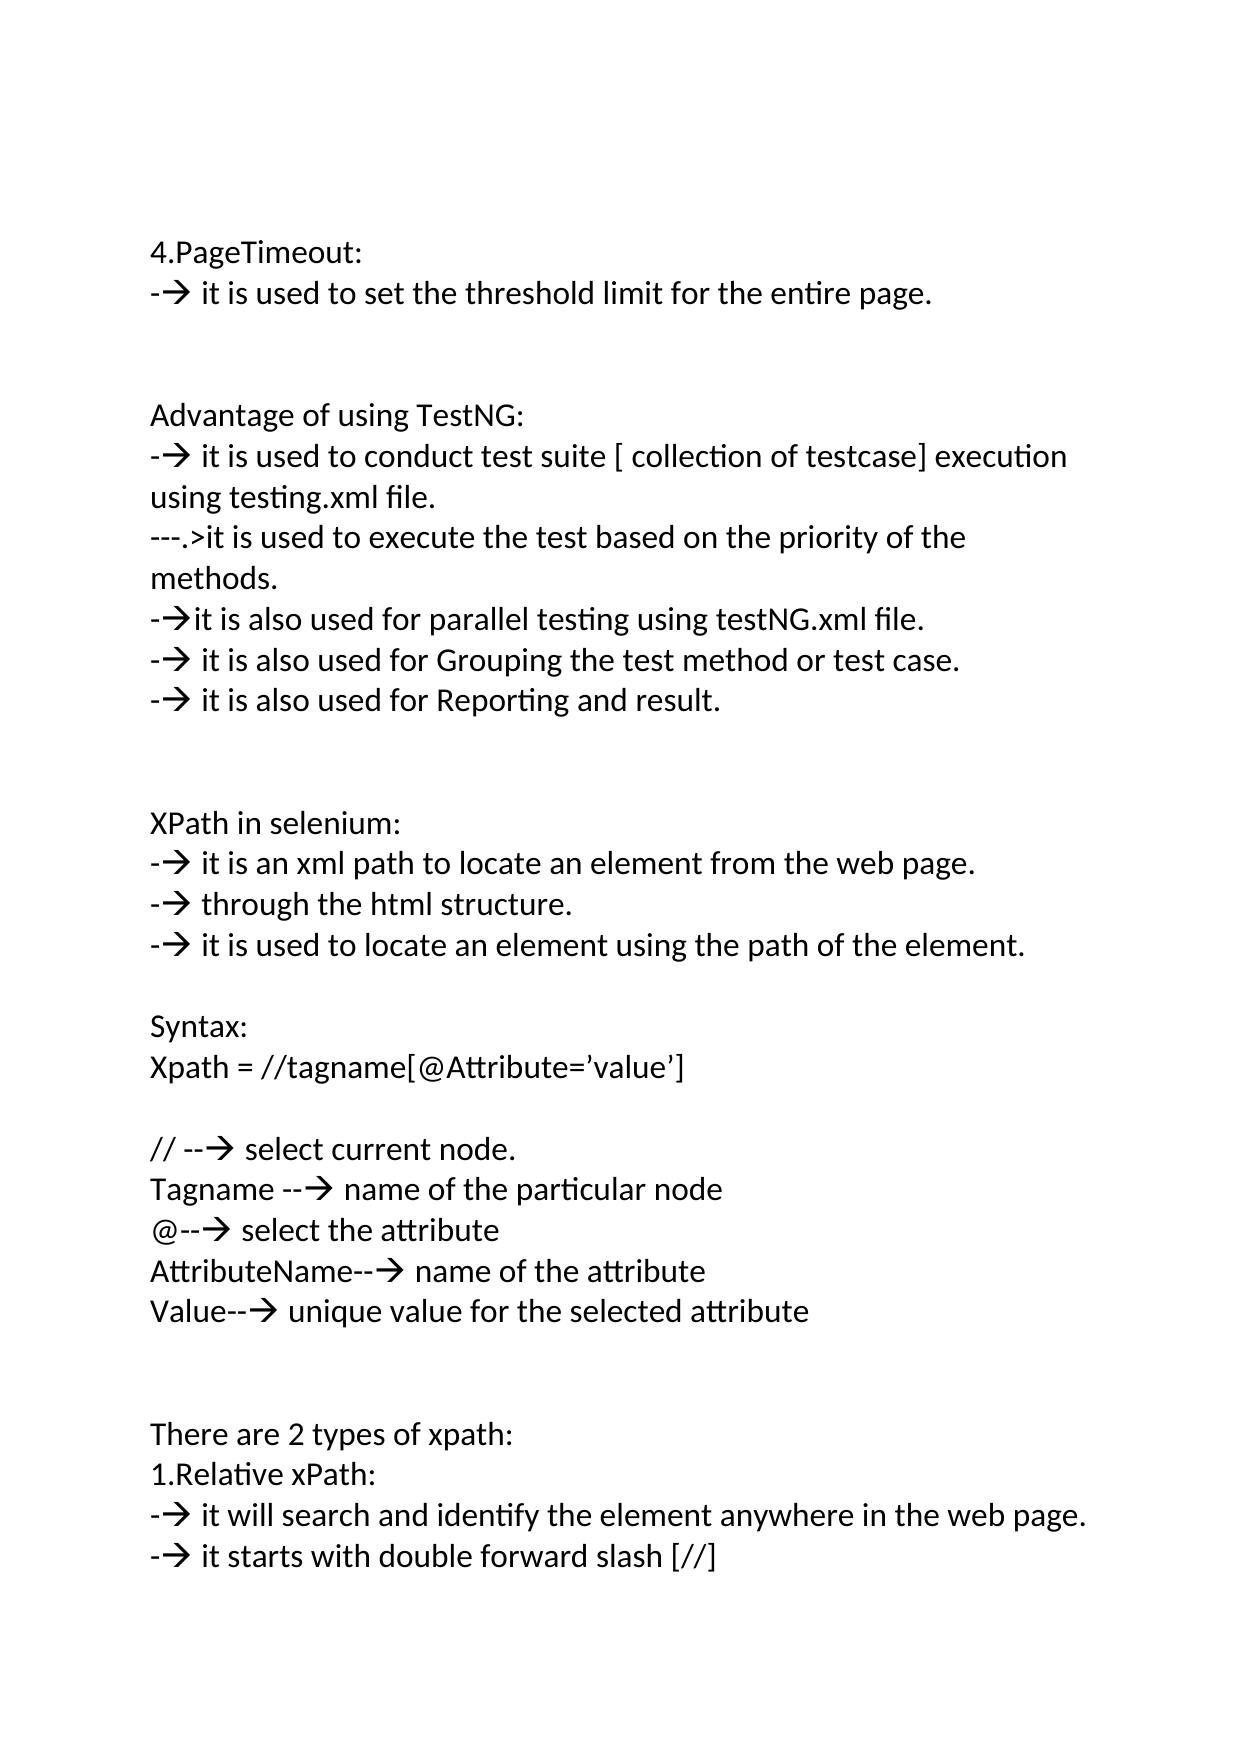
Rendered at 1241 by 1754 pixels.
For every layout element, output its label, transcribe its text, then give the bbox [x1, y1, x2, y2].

text -it is also used for parallel testing using testNG.xml file. [150, 598, 1090, 639]
text Advantage of using TestNG: [150, 394, 1090, 435]
text - it is used to conduct test suite [ collection of testcase] execution using testing.xml file. [150, 435, 1090, 517]
text ---.>it is used to execute the test based on the priority of the methods. [150, 517, 1090, 598]
text Xpath = //tagname[@Attribute=’value’] [150, 1046, 1090, 1087]
text - it is an xml path to locate an element from the web page. [150, 842, 1090, 883]
text There are 2 types of xpath: [150, 1413, 1090, 1453]
text XPath in selenium: [150, 802, 1090, 842]
text - it is used to set the threshold limit for the entire page. [150, 272, 1090, 313]
text - it starts with double forward slash [//] [150, 1535, 1090, 1576]
text - it is also used for Grouping the test method or test case. [150, 639, 1090, 679]
text - it is used to locate an element using the path of the element. [150, 924, 1090, 964]
text Value-- unique value for the selected attribute [150, 1290, 1090, 1331]
text 1.Relative xPath: [150, 1453, 1090, 1494]
text - it is also used for Reporting and result. [150, 679, 1090, 720]
text - through the html structure. [150, 883, 1090, 924]
text 4.PageTimeout: [150, 231, 1090, 272]
text Syntax: [150, 1005, 1090, 1046]
text Tagname -- name of the particular node [150, 1168, 1090, 1209]
text AttributeName-- name of the attribute [150, 1250, 1090, 1290]
text // -- select current node. [150, 1127, 1090, 1168]
text @-- select the attribute [150, 1209, 1090, 1250]
text - it will search and identify the element anywhere in the web page. [150, 1494, 1090, 1535]
